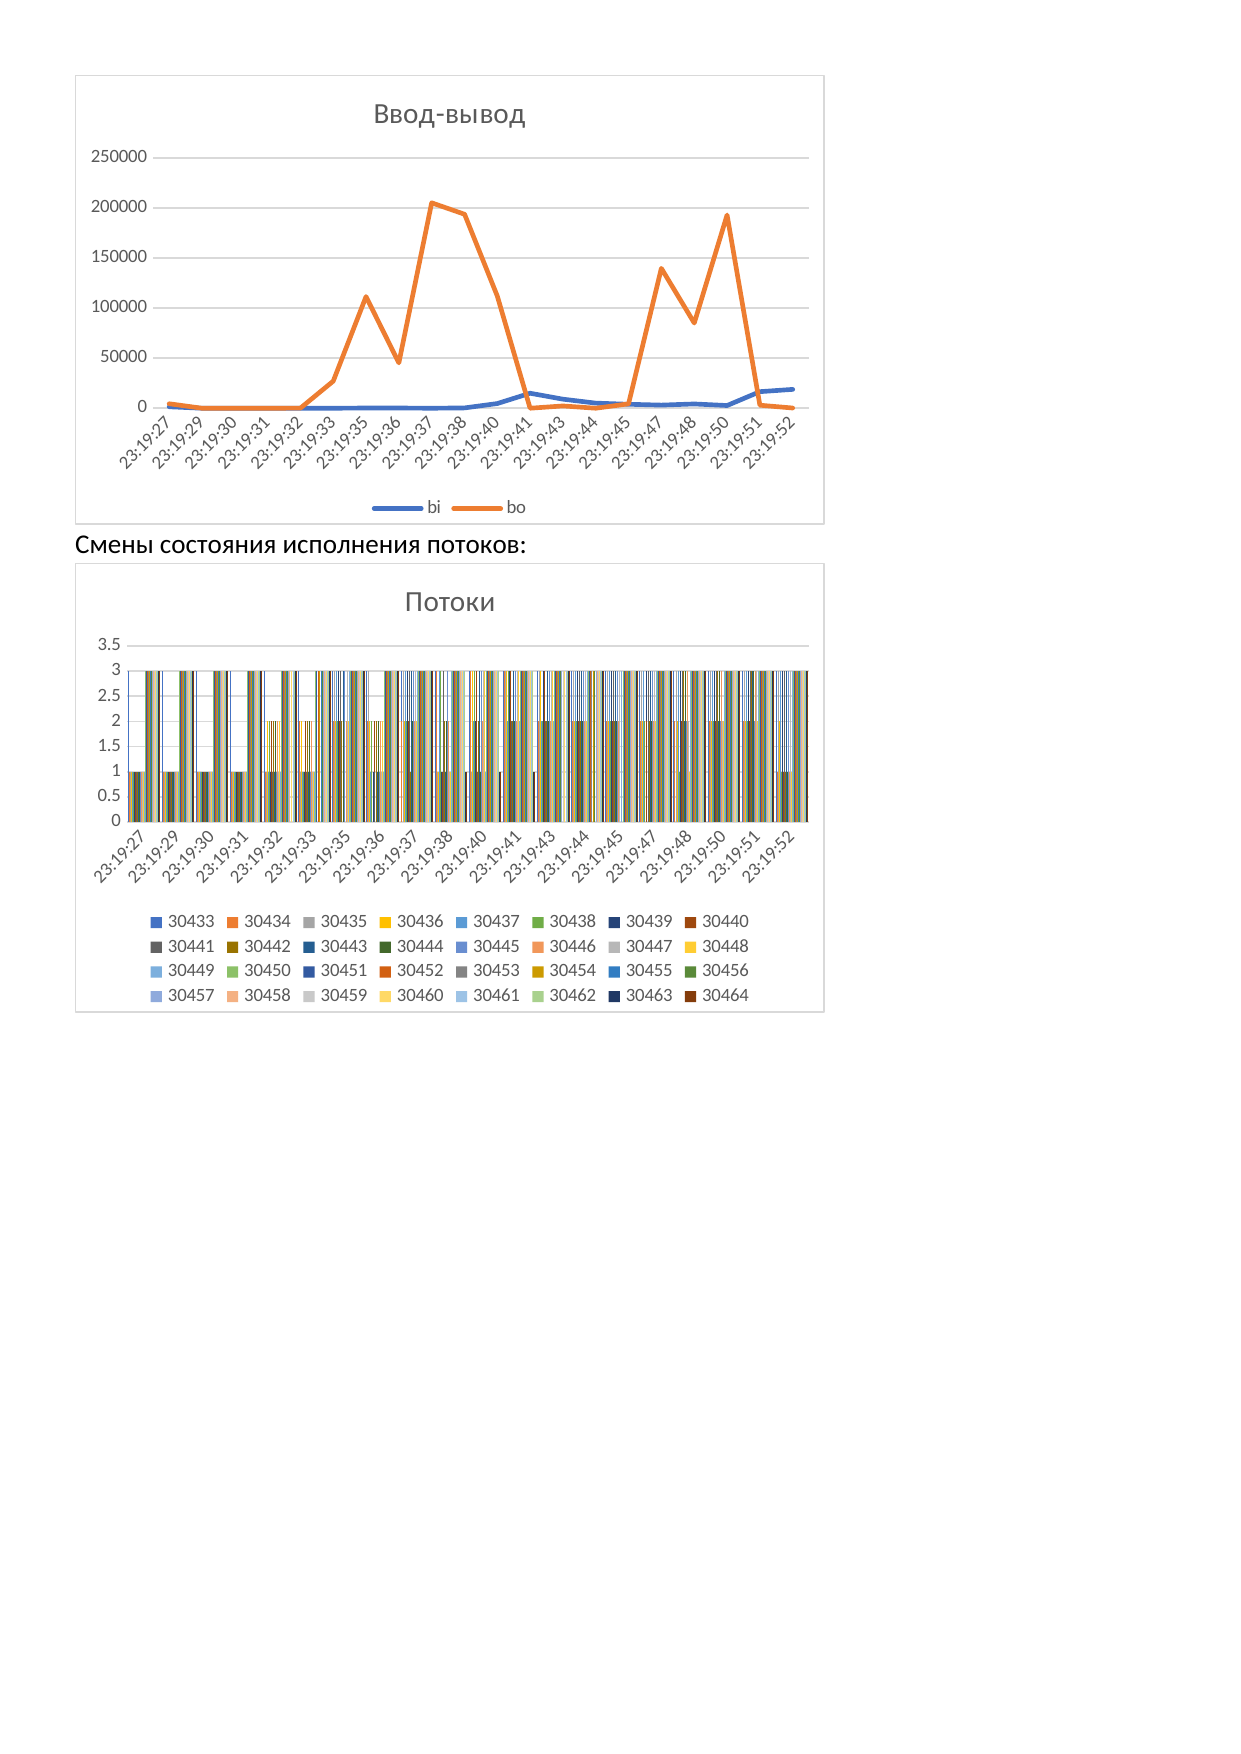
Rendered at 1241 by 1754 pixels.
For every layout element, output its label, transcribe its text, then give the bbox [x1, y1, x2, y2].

text Смены состояния исполнения потоков: [75, 527, 1165, 560]
